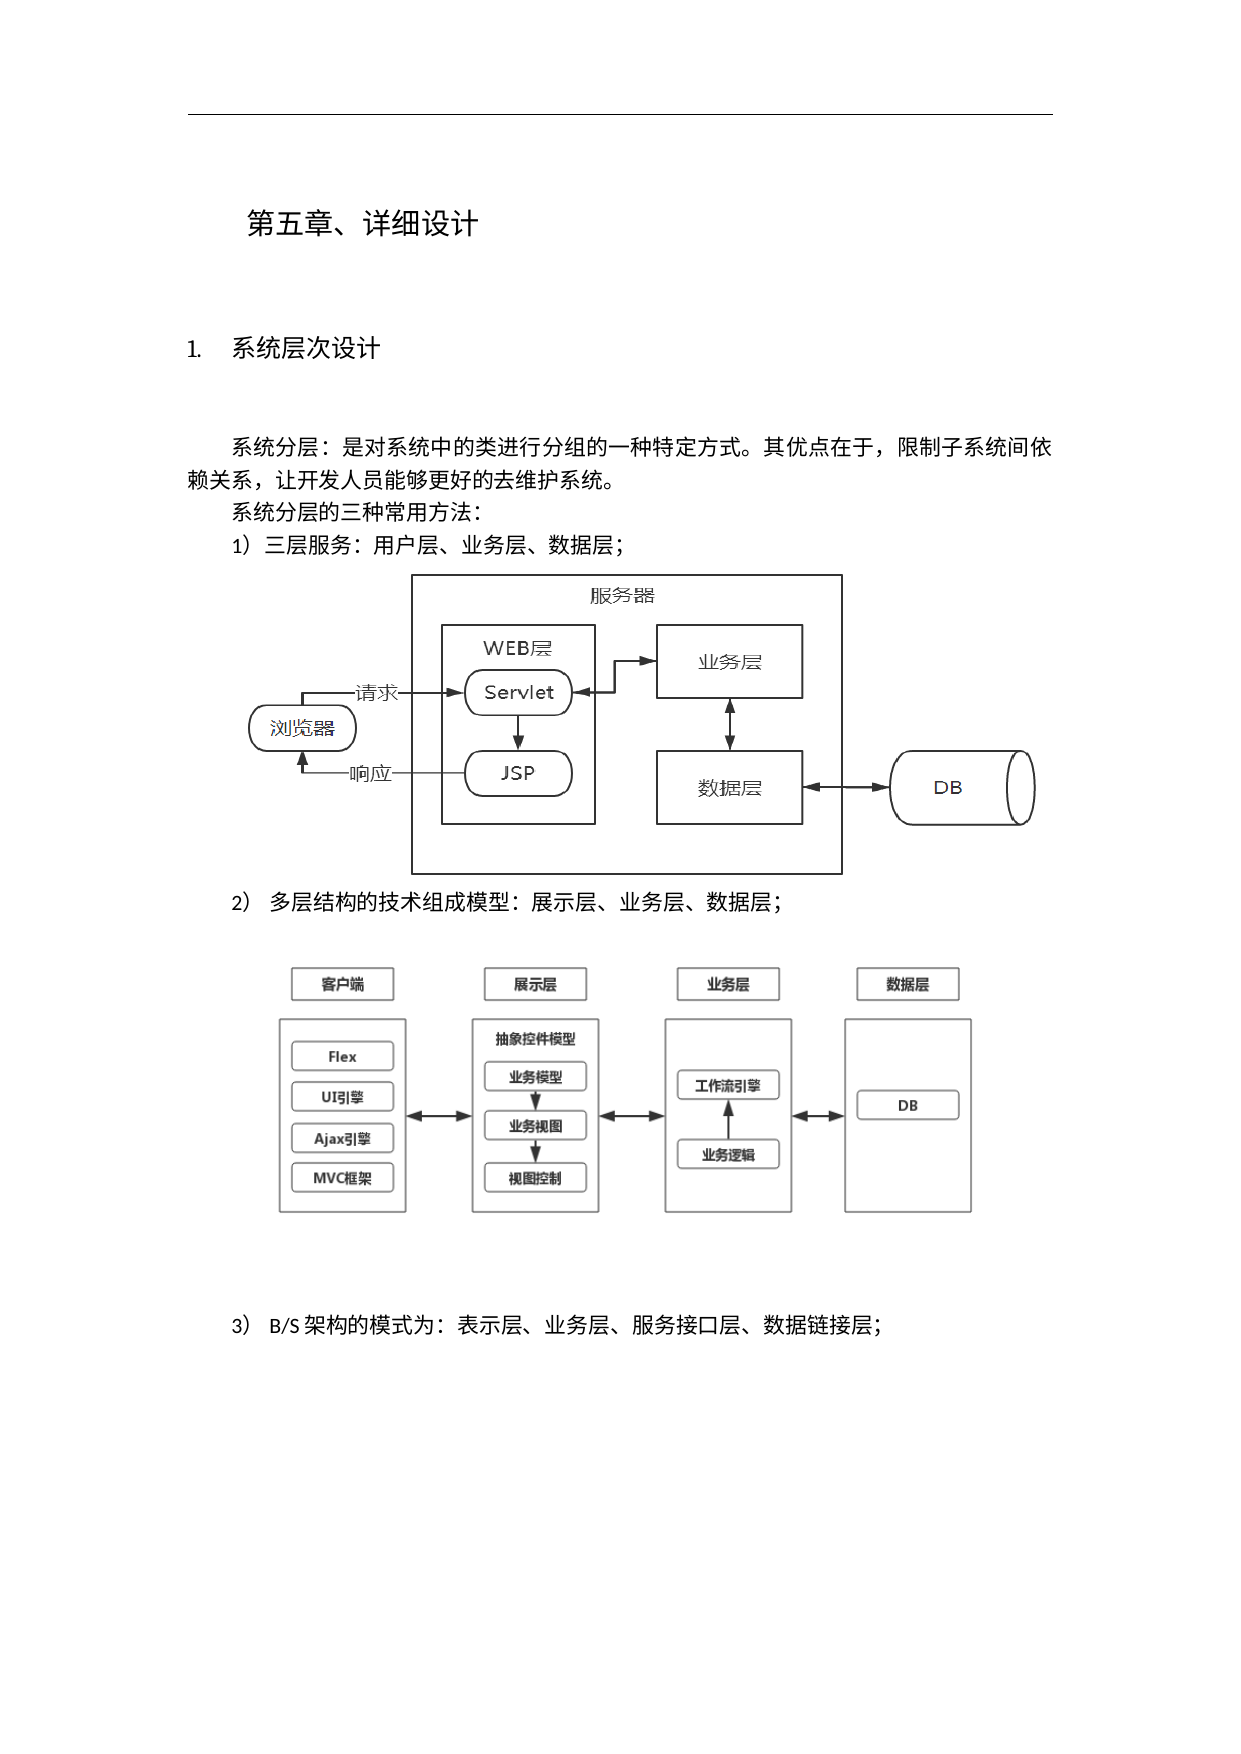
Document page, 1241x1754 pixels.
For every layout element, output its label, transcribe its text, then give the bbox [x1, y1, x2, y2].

picture [231, 560, 1042, 879]
text 系统分层的三种常用方法： [187, 495, 1053, 527]
subtitle 系统层次设计 [187, 314, 1053, 379]
text 2） 多层结构的技术组成模型：展示层、业务层、数据层； [187, 885, 1053, 917]
text 3） B/S架构的模式为：表示层、业务层、服务接口层、数据链接层； [187, 1307, 1053, 1340]
subtitle 第五章、详细设计 [187, 189, 1053, 254]
picture [231, 917, 1034, 1278]
text 系统分层：是对系统中的类进行分组的一种特定方式。其优点在于，限制子系统间依赖关系，让开发人员能够更好的去维护系统。 [187, 430, 1053, 495]
text 1）三层服务：用户层、业务层、数据层； [187, 527, 1053, 560]
